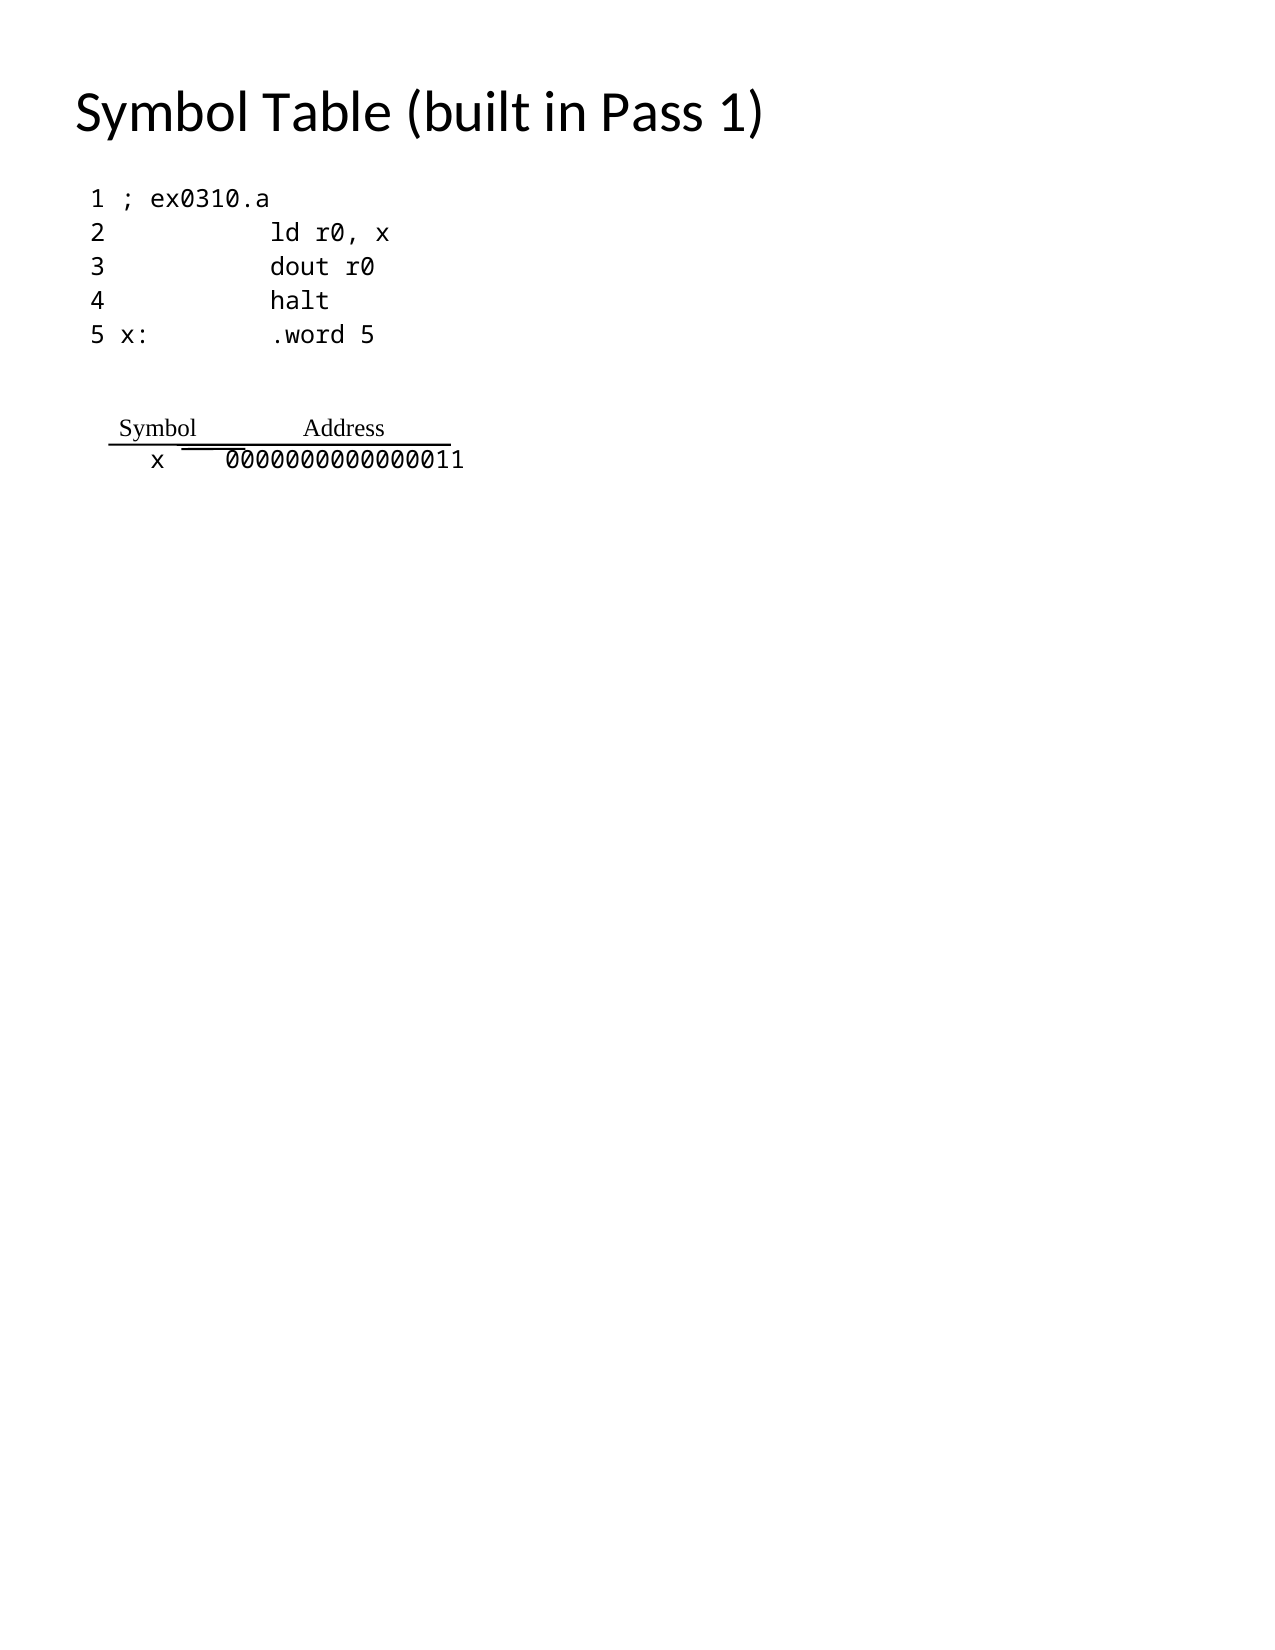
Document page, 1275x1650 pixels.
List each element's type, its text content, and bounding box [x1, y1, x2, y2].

text 2 ld r0, x [75, 214, 1200, 248]
text 3 dout r0 [75, 248, 1200, 282]
text 1 ; ex0310.a [75, 180, 1200, 214]
text 4 halt [75, 282, 1200, 317]
text x 0000000000000011 [75, 442, 1200, 476]
text Symbol Table (built in Pass 1) [75, 75, 1200, 146]
text Symbol Address [75, 413, 1200, 442]
text 5 x: .word 5 [75, 317, 1200, 351]
